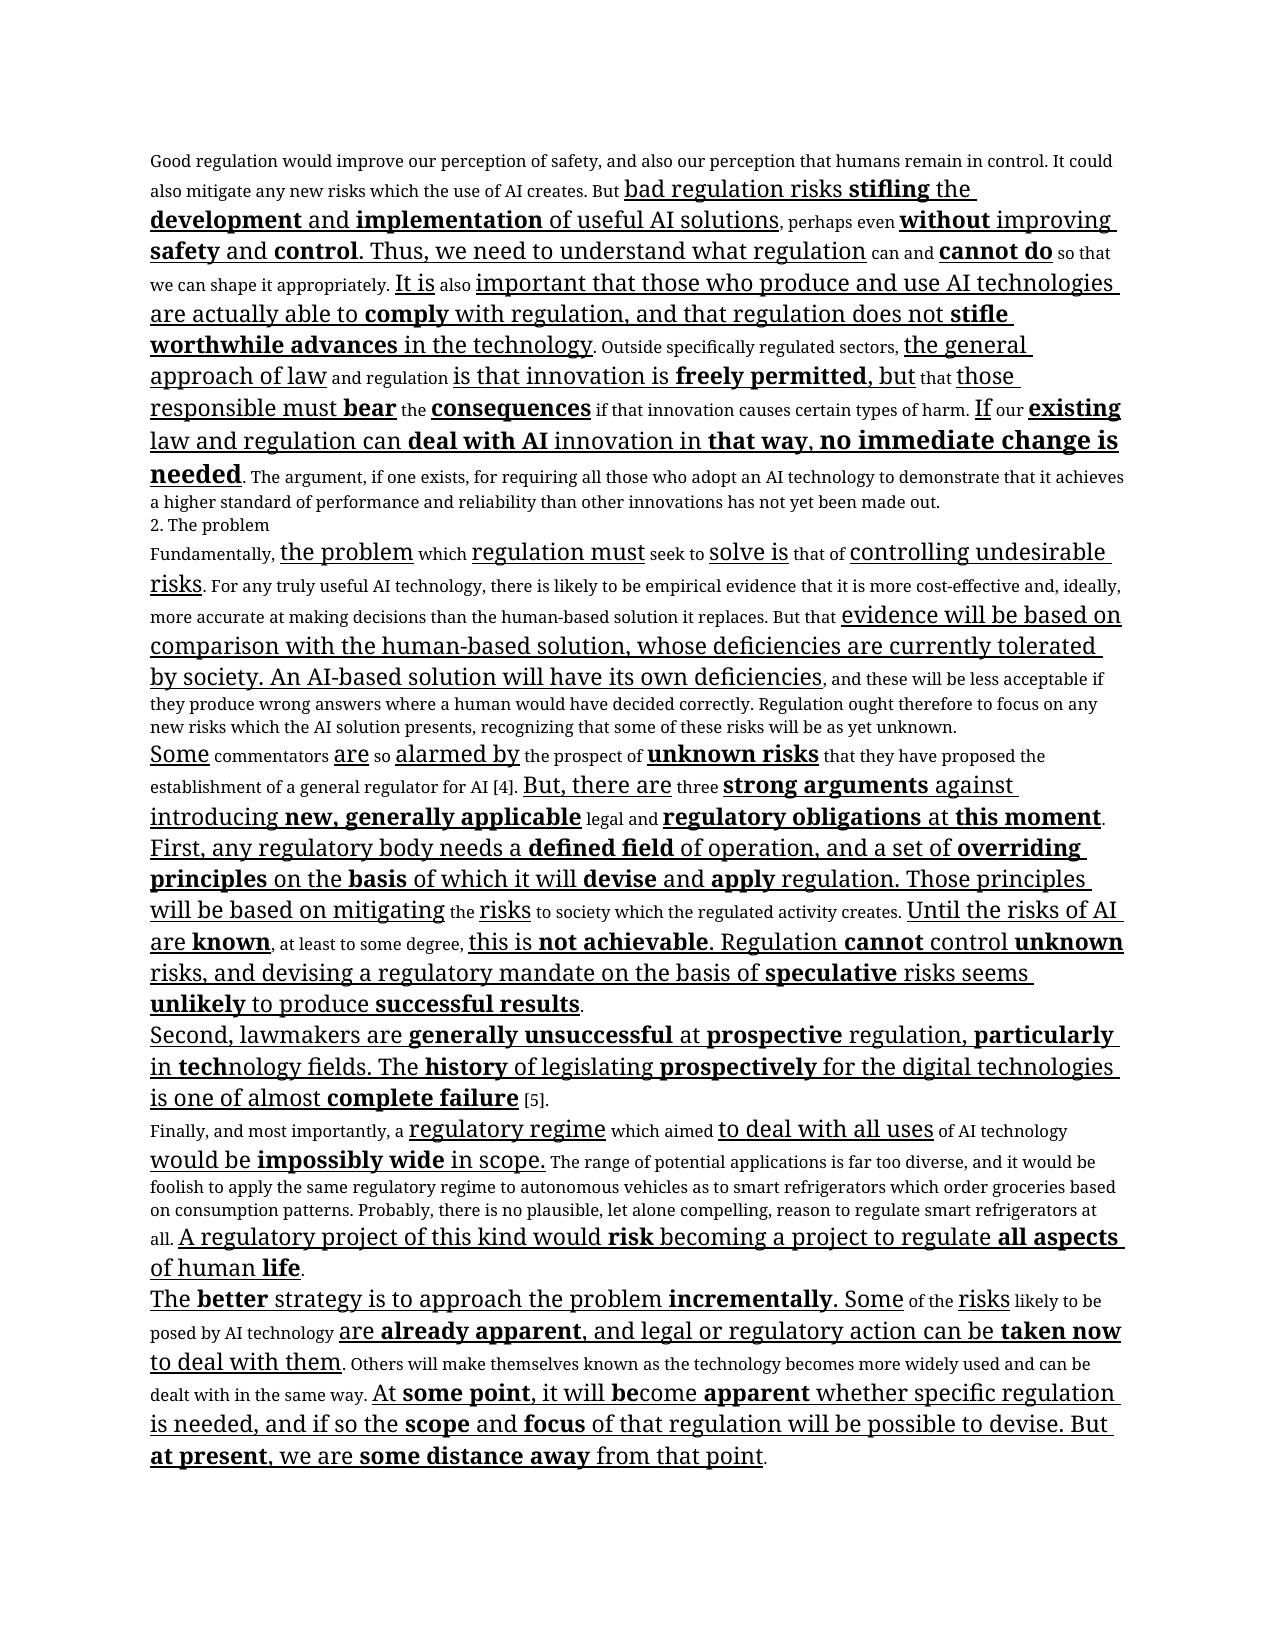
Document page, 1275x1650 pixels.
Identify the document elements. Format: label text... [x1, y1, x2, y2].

text 2. The problem [150, 513, 1125, 536]
text Some commentators are so alarmed by the prospect of unknown risks that they have proposed the establishment of a general regulator for AI [4]. But, there are three strong arguments against introducing new, generally applicable legal and regulatory obligations at this moment. [150, 738, 1125, 832]
text Fundamentally, the problem which regulation must seek to solve is that of controlling undesirable risks. For any truly useful AI technology, there is likely to be empirical evidence that it is more cost-effective and, ideally, more accurate at making decisions than the human-based solution it replaces. But that evidence will be based on comparison with the human-based solution, whose deficiencies are currently tolerated by society. An AI-based solution will have its own deficiencies, and these will be less acceptable if they produce wrong answers where a human would have decided correctly. Regulation ought therefore to focus on any new risks which the AI solution presents, recognizing that some of these risks will be as yet unknown. [150, 536, 1125, 738]
text The better strategy is to approach the problem incrementally. Some of the risks likely to be posed by AI technology are already apparent, and legal or regulatory action can be taken now to deal with them. Others will make themselves known as the technology becomes more widely used and can be dealt with in the same way. At some point, it will become apparent whether specific regulation is needed, and if so the scope and focus of that regulation will be possible to devise. But at present, we are some distance away from that point. [150, 1283, 1125, 1471]
text Second, lawmakers are generally unsuccessful at prospective regulation, particularly in technology fields. The history of legislating prospectively for the digital technologies is one of almost complete failure [5]. [150, 1019, 1125, 1113]
text Good regulation would improve our perception of safety, and also our perception that humans remain in control. It could also mitigate any new risks which the use of AI creates. But bad regulation risks stifling the development and implementation of useful AI solutions, perhaps even without improving safety and control. Thus, we need to understand what regulation can and cannot do so that we can shape it appropriately. It is also important that those who produce and use AI technologies are actually able to comply with regulation, and that regulation does not stifle worthwhile advances in the technology. Outside specifically regulated sectors, the general approach of law and regulation is that innovation is freely permitted, but that those responsible must bear the consequences if that innovation causes certain types of harm. If our existing law and regulation can deal with AI innovation in that way, no immediate change is needed. The argument, if one exists, for requiring all those who adopt an AI technology to demonstrate that it achieves a higher standard of performance and reliability than other innovations has not yet been made out. [150, 150, 1125, 513]
text First, any regulatory body needs a defined field of operation, and a set of overriding principles on the basis of which it will devise and apply regulation. Those principles will be based on mitigating the risks to society which the regulated activity creates. Until the risks of AI are known, at least to some degree, this is not achievable. Regulation cannot control unknown risks, and devising a regulatory mandate on the basis of speculative risks seems unlikely to produce successful results. [150, 832, 1125, 1019]
text Finally, and most importantly, a regulatory regime which aimed to deal with all uses of AI technology would be impossibly wide in scope. The range of potential applications is far too diverse, and it would be foolish to apply the same regulatory regime to autonomous vehicles as to smart refrigerators which order groceries based on consumption patterns. Probably, there is no plausible, let alone compelling, reason to regulate smart refrigerators at all. A regulatory project of this kind would risk becoming a project to regulate all aspects of human life. [150, 1113, 1125, 1283]
